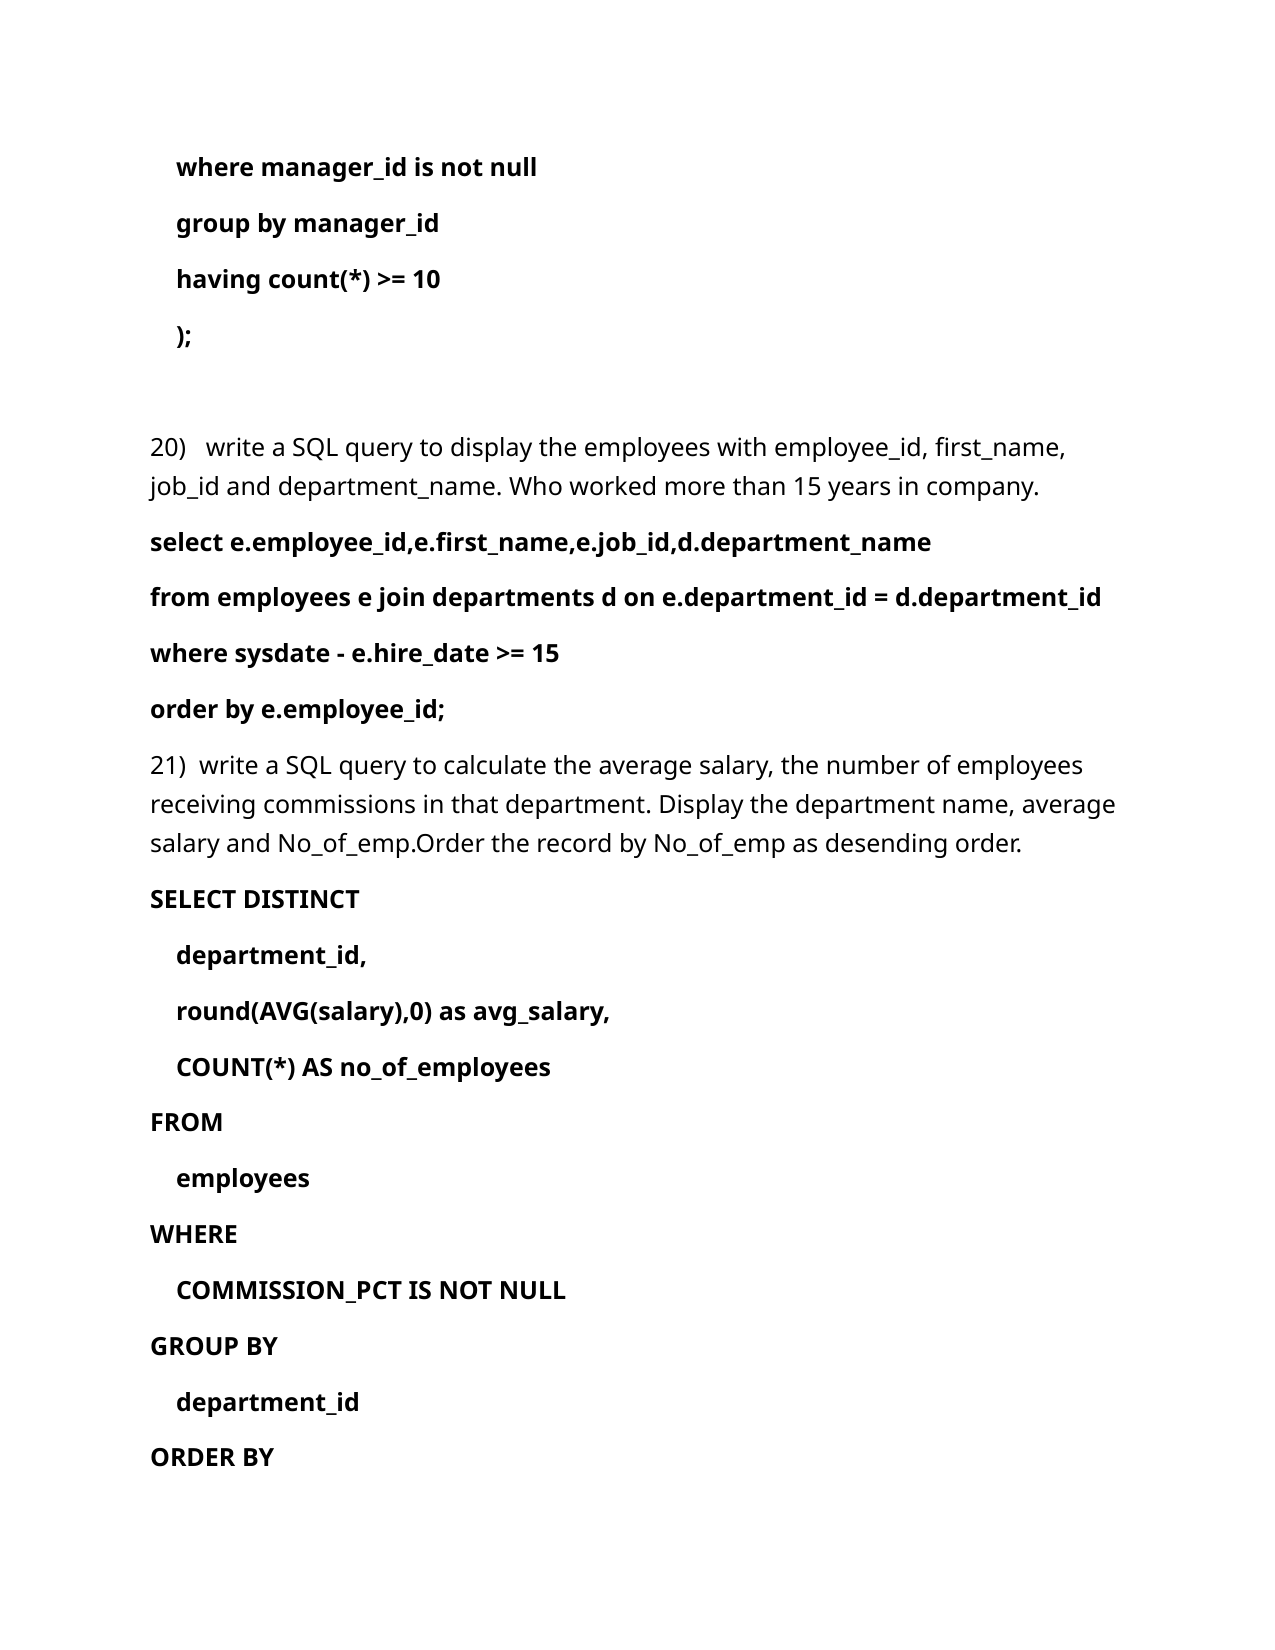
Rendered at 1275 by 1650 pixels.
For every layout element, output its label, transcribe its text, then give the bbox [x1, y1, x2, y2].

text FROM [150, 1105, 1125, 1139]
text where manager_id is not null [150, 150, 1125, 184]
text department_id [150, 1384, 1125, 1418]
text SELECT DISTINCT [150, 882, 1125, 916]
text having count(*) >= 10 [150, 262, 1125, 296]
text from employees e join departments d on e.department_id = d.department_id [150, 580, 1125, 614]
text group by manager_id [150, 206, 1125, 240]
text employees [150, 1161, 1125, 1195]
text COUNT(*) AS no_of_employees [150, 1049, 1125, 1083]
text where sysdate - e.hire_date >= 15 [150, 636, 1125, 670]
text select e.employee_id,e.first_name,e.job_id,d.department_name [150, 524, 1125, 558]
text GROUP BY [150, 1328, 1125, 1362]
text round(AVG(salary),0) as avg_salary, [150, 993, 1125, 1027]
text ); [150, 317, 1125, 352]
text ORDER BY [150, 1440, 1125, 1474]
text 21) write a SQL query to calculate the average salary, the number of employees receiving commissions in that department. Display the department name, average salary and No_of_emp.Order the record by No_of_emp as desending order. [150, 747, 1125, 860]
text COMMISSION_PCT IS NOT NULL [150, 1272, 1125, 1307]
text order by e.employee_id; [150, 692, 1125, 726]
text department_id, [150, 937, 1125, 972]
text WHERE [150, 1217, 1125, 1251]
text 20) write a SQL query to display the employees with employee_id, first_name, job_id and department_name. Who worked more than 15 years in company. [150, 429, 1125, 502]
